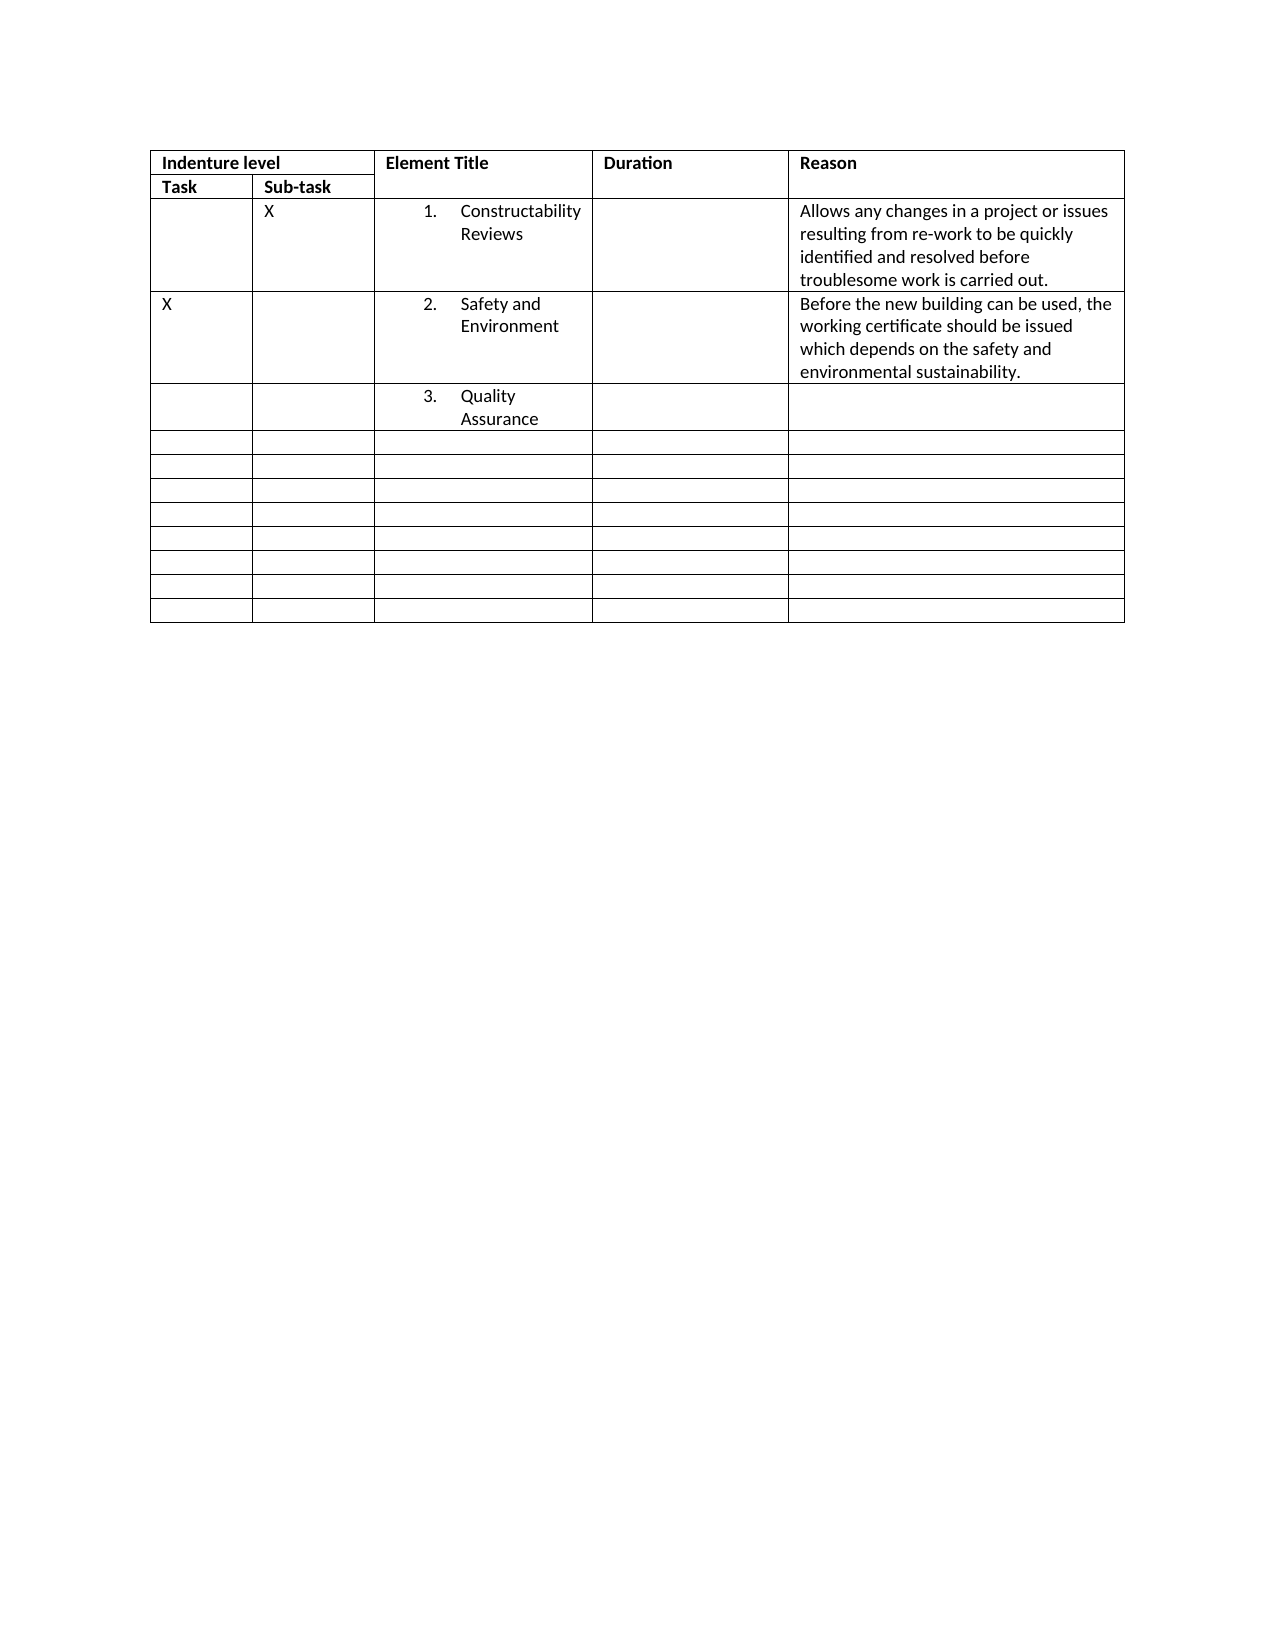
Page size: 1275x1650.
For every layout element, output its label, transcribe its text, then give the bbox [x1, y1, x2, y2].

table_header Reason [789, 151, 1124, 198]
table_cell [593, 503, 788, 526]
table_cell [789, 431, 1124, 454]
table_cell [151, 527, 252, 550]
table_cell [151, 455, 252, 478]
table_cell [593, 384, 788, 430]
table_cell [253, 599, 374, 622]
table_cell [253, 479, 374, 502]
table_cell [593, 292, 788, 383]
table_cell Quality Assurance [375, 384, 592, 430]
table_cell [593, 599, 788, 622]
table_cell [789, 551, 1124, 574]
table_cell [593, 551, 788, 574]
table_cell [253, 527, 374, 550]
table_cell [593, 575, 788, 598]
table_cell [375, 479, 592, 502]
table_cell Allows any changes in a project or issues resulting from re-work to be quickly identified and resolved before troublesome work is carried out. [789, 199, 1124, 291]
table_cell [593, 527, 788, 550]
table_cell X [253, 199, 374, 291]
table_cell [375, 527, 592, 550]
table_cell [375, 503, 592, 526]
table_cell [151, 384, 252, 430]
table_header Indenture level [151, 151, 374, 174]
table_cell [151, 199, 252, 291]
table_cell [593, 199, 788, 291]
table_cell Task [151, 175, 252, 198]
table_cell [789, 384, 1124, 430]
table_cell [593, 479, 788, 502]
table_cell Safety and Environment [375, 292, 592, 383]
table_cell [151, 479, 252, 502]
table_cell [375, 575, 592, 598]
table_cell [789, 575, 1124, 598]
table_cell [789, 599, 1124, 622]
table_cell [253, 575, 374, 598]
table_cell [253, 503, 374, 526]
table_cell [151, 551, 252, 574]
table_cell [375, 551, 592, 574]
table_cell [789, 479, 1124, 502]
table_cell [375, 431, 592, 454]
table_cell Constructability Reviews [375, 199, 592, 291]
table_cell [789, 503, 1124, 526]
table_cell [151, 503, 252, 526]
table_cell [375, 455, 592, 478]
table_cell [253, 551, 374, 574]
table_cell [593, 455, 788, 478]
table_cell [151, 575, 252, 598]
table_cell Sub-task [253, 175, 374, 198]
table_cell [593, 431, 788, 454]
table_cell [253, 292, 374, 383]
table_cell Before the new building can be used, the working certificate should be issued which depends on the safety and environmental sustainability. [789, 292, 1124, 383]
table_cell [151, 599, 252, 622]
table_cell [151, 431, 252, 454]
table_cell [253, 384, 374, 430]
table_cell [789, 527, 1124, 550]
table_cell [789, 455, 1124, 478]
table_cell [253, 455, 374, 478]
table_header Element Title [375, 151, 592, 198]
table_cell X [151, 292, 252, 383]
table_header Duration [593, 151, 788, 198]
table_cell [253, 431, 374, 454]
table_cell [375, 599, 592, 622]
